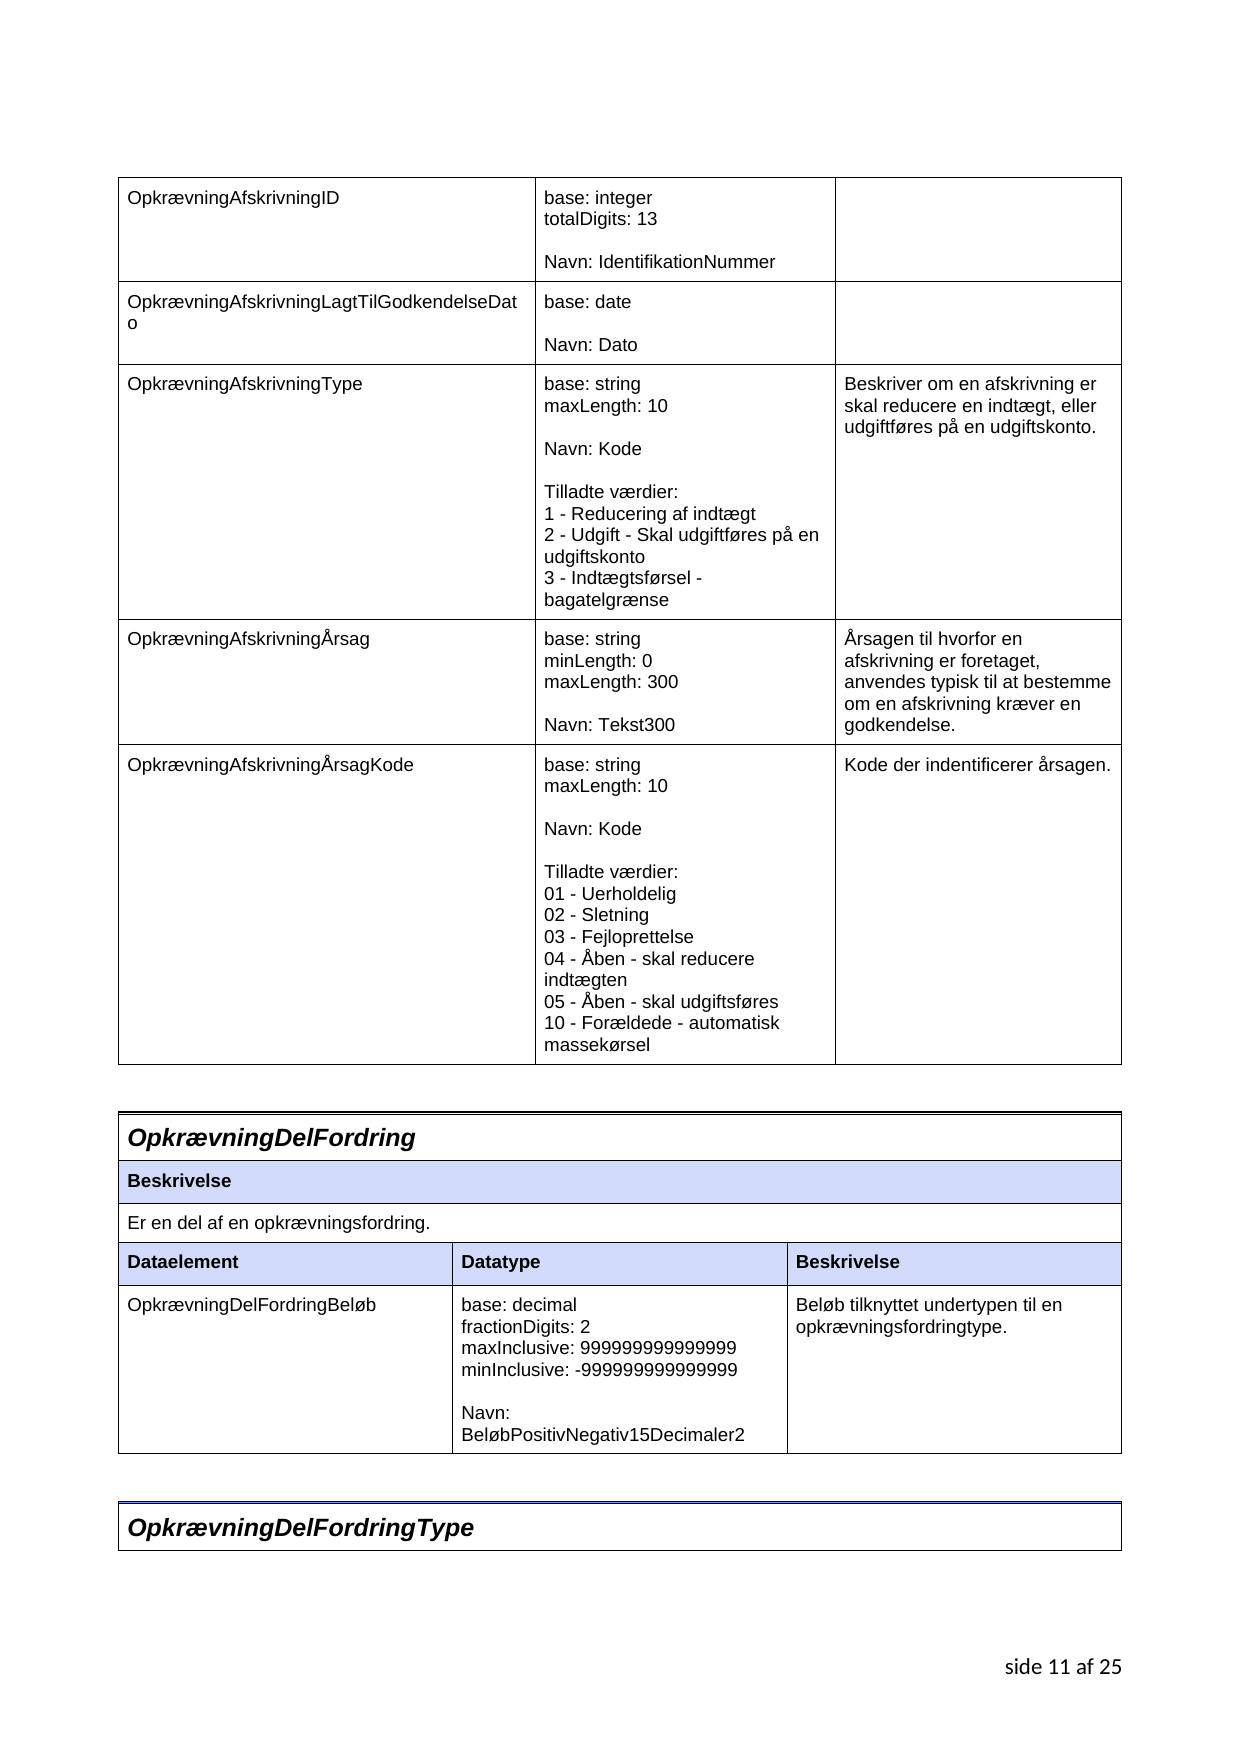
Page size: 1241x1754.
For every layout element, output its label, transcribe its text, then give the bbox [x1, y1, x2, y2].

table_cell OpkrævningDelFordringType [119, 1504, 1121, 1550]
table_cell OpkrævningAfskrivningID [119, 178, 535, 281]
table_cell Dataelement [119, 1243, 452, 1285]
table_cell [836, 178, 1121, 281]
table_cell base: string maxLength: 10 Navn: Kode Tilladte værdier: 1 - Reducering af indtægt 2 - Udgift - Skal udgiftføres på en udgiftskonto 3 - Indtægtsførsel - bagatelgrænse [536, 365, 835, 618]
table_cell OpkrævningAfskrivningÅrsag [119, 620, 535, 744]
table_cell Er en del af en opkrævningsfordring. [119, 1204, 1121, 1242]
table_cell OpkrævningDelFordring [119, 1115, 1121, 1160]
table_cell Beskrivelse [788, 1243, 1121, 1285]
table_cell Beskrivelse [119, 1161, 1121, 1203]
table_cell base: decimal fractionDigits: 2 maxInclusive: 999999999999999 minInclusive: -999999999999999 Navn: BeløbPositivNegativ15Decimaler2 [453, 1286, 787, 1453]
table_cell OpkrævningDelFordringBeløb [119, 1286, 452, 1453]
table_cell [836, 282, 1121, 363]
table_cell base: date Navn: Dato [536, 282, 835, 363]
table_cell Beløb tilknyttet undertypen til en opkrævningsfordringtype. [788, 1286, 1121, 1453]
table_cell OpkrævningAfskrivningLagtTilGodkendelseDato [119, 282, 535, 363]
table_cell base: string minLength: 0 maxLength: 300 Navn: Tekst300 [536, 620, 835, 744]
table_cell Datatype [453, 1243, 787, 1285]
table_cell Beskriver om en afskrivning er skal reducere en indtægt, eller udgiftføres på en udgiftskonto. [836, 365, 1121, 618]
table_cell Kode der indentificerer årsagen. [836, 745, 1121, 1063]
table_cell base: integer totalDigits: 13 Navn: IdentifikationNummer [536, 178, 835, 281]
table_cell OpkrævningAfskrivningÅrsagKode [119, 745, 535, 1063]
table_cell Årsagen til hvorfor en afskrivning er foretaget, anvendes typisk til at bestemme om en afskrivning kræver en godkendelse. [836, 620, 1121, 744]
table_cell OpkrævningAfskrivningType [119, 365, 535, 618]
table_cell base: string maxLength: 10 Navn: Kode Tilladte værdier: 01 - Uerholdelig 02 - Sletning 03 - Fejloprettelse 04 - Åben - skal reducere indtægten 05 - Åben - skal udgiftsføres 10 - Forældede - automatisk massekørsel [536, 745, 835, 1063]
